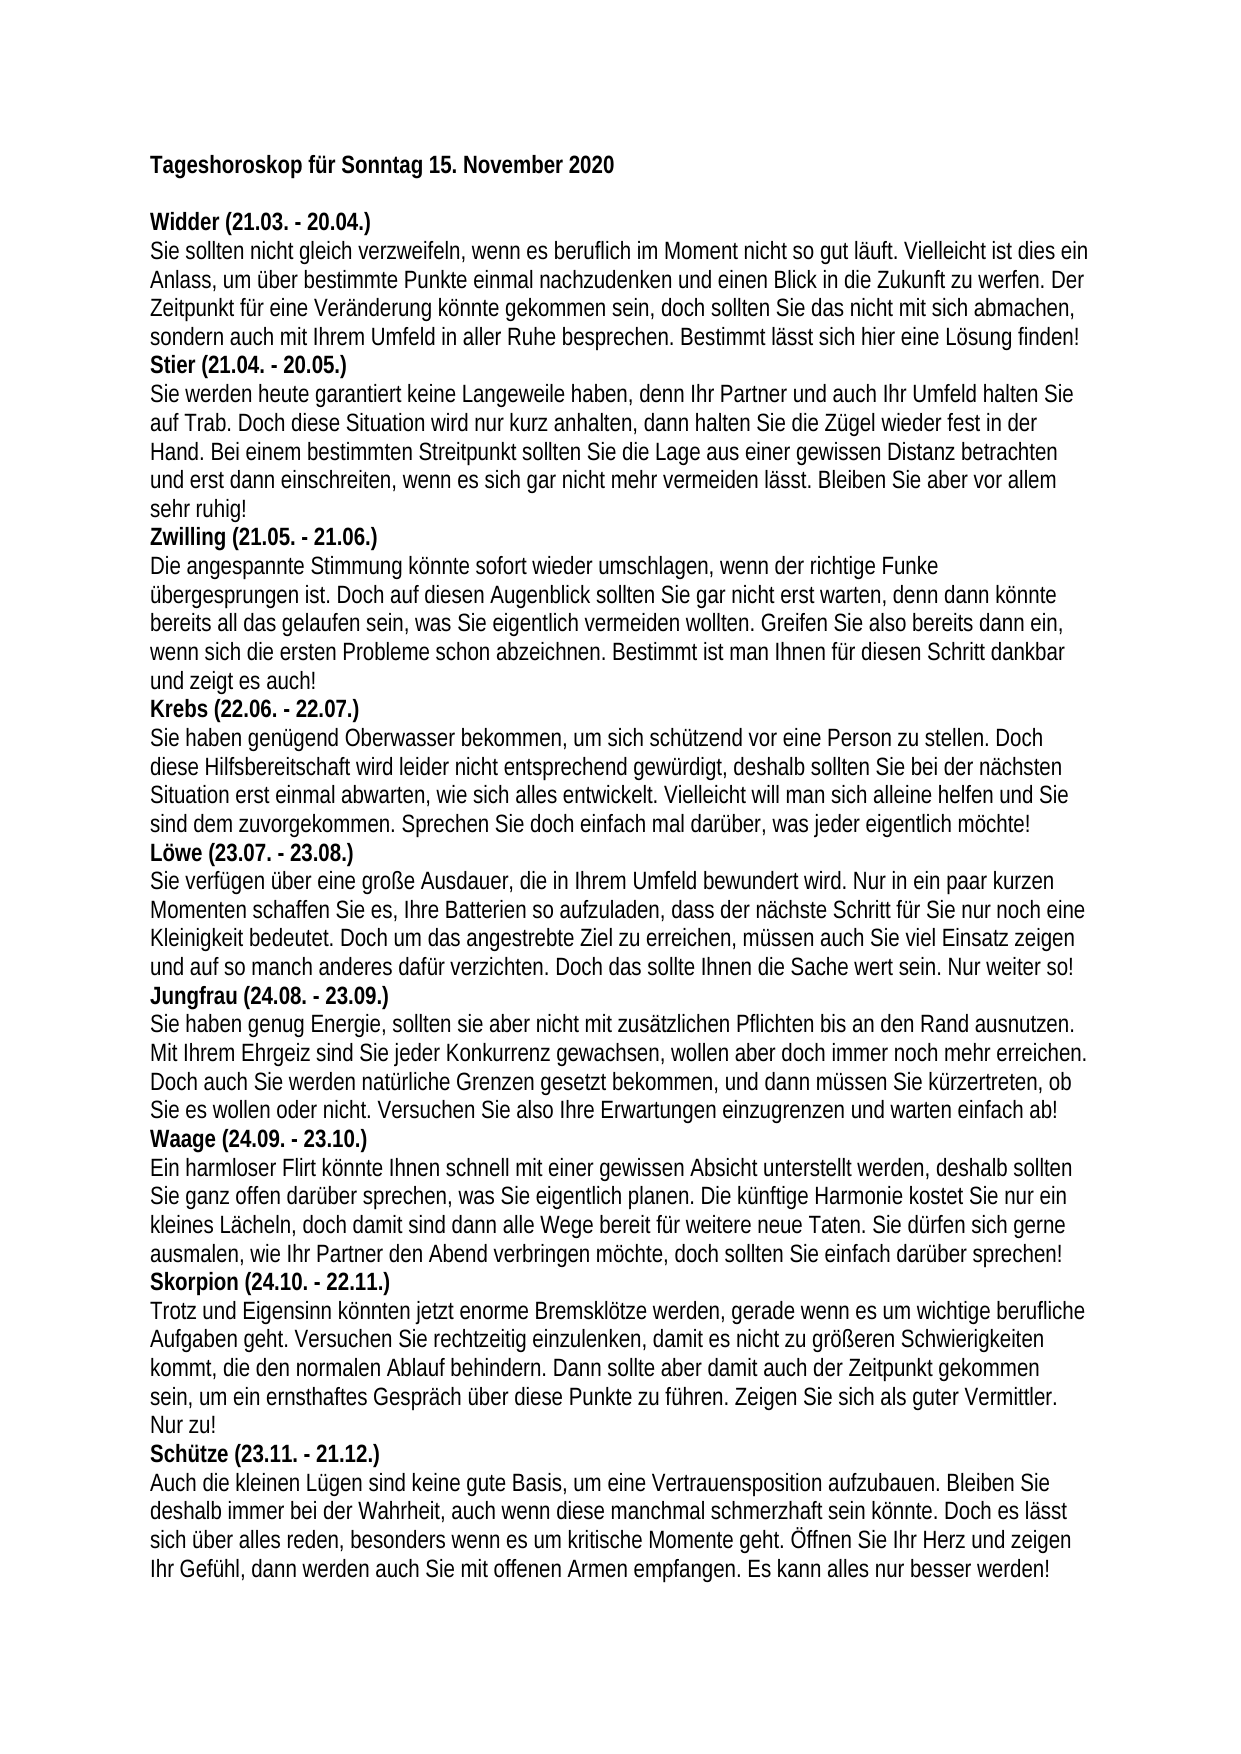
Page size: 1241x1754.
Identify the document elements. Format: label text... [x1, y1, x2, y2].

text Sie werden heute garantiert keine Langeweile haben, denn Ihr Partner und auch Ihr Umfeld halten Sie auf Trab. Doch diese Situation wird nur kurz anhalten, dann halten Sie die Zügel wieder fest in der Hand. Bei einem bestimmten Streitpunkt sollten Sie die Lage aus einer gewissen Distanz betrachten und erst dann einschreiten, wenn es sich gar nicht mehr vermeiden lässt. Bleiben Sie aber vor allem sehr ruhig! [150, 379, 1090, 522]
text Die angespannte Stimmung könnte sofort wieder umschlagen, wenn der richtige Funke übergesprungen ist. Doch auf diesen Augenblick sollten Sie gar nicht erst warten, denn dann könnte bereits all das gelaufen sein, was Sie eigentlich vermeiden wollten. Greifen Sie also bereits dann ein, wenn sich die ersten Probleme schon abzeichnen. Bestimmt ist man Ihnen für diesen Schritt dankbar und zeigt es auch! [150, 551, 1090, 694]
text Jungfrau (24.08. - 23.09.) [150, 981, 1090, 1009]
text Tageshoroskop für Sonntag 15. November 2020 [150, 150, 1090, 179]
text Stier (21.04. - 20.05.) [150, 351, 1090, 379]
text Sie verfügen über eine große Ausdauer, die in Ihrem Umfeld bewundert wird. Nur in ein paar kurzen Momenten schaffen Sie es, Ihre Batterien so aufzuladen, dass der nächste Schritt für Sie nur noch eine Kleinigkeit bedeutet. Doch um das angestrebte Ziel zu erreichen, müssen auch Sie viel Einsatz zeigen und auf so manch anderes dafür verzichten. Doch das sollte Ihnen die Sache wert sein. Nur weiter so! [150, 866, 1090, 981]
text Auch die kleinen Lügen sind keine gute Basis, um eine Vertrauensposition aufzubauen. Bleiben Sie deshalb immer bei der Wahrheit, auch wenn diese manchmal schmerzhaft sein könnte. Doch es lässt sich über alles reden, besonders wenn es um kritische Momente geht. Öffnen Sie Ihr Herz und zeigen Ihr Gefühl, dann werden auch Sie mit offenen Armen empfangen. Es kann alles nur besser werden! [150, 1468, 1090, 1582]
text Zwilling (21.05. - 21.06.) [150, 522, 1090, 551]
text Sie haben genügend Oberwasser bekommen, um sich schützend vor eine Person zu stellen. Doch diese Hilfsbereitschaft wird leider nicht entsprechend gewürdigt, deshalb sollten Sie bei der nächsten Situation erst einmal abwarten, wie sich alles entwickelt. Vielleicht will man sich alleine helfen und Sie sind dem zuvorgekommen. Sprechen Sie doch einfach mal darüber, was jeder eigentlich möchte! [150, 723, 1090, 837]
text Sie sollten nicht gleich verzweifeln, wenn es beruflich im Moment nicht so gut läuft. Vielleicht ist dies ein Anlass, um über bestimmte Punkte einmal nachzudenken und einen Blick in die Zukunft zu werfen. Der Zeitpunkt für eine Veränderung könnte gekommen sein, doch sollten Sie das nicht mit sich abmachen, sondern auch mit Ihrem Umfeld in aller Ruhe besprechen. Bestimmt lässt sich hier eine Lösung finden! [150, 236, 1090, 351]
text Trotz und Eigensinn könnten jetzt enorme Bremsklötze werden, gerade wenn es um wichtige berufliche Aufgaben geht. Versuchen Sie rechtzeitig einzulenken, damit es nicht zu größeren Schwierigkeiten kommt, die den normalen Ablauf behindern. Dann sollte aber damit auch der Zeitpunkt gekommen sein, um ein ernsthaftes Gespräch über diese Punkte zu führen. Zeigen Sie sich als guter Vermittler. Nur zu! [150, 1296, 1090, 1439]
text Krebs (22.06. - 22.07.) [150, 694, 1090, 723]
text Waage (24.09. - 23.10.) [150, 1124, 1090, 1153]
text Skorpion (24.10. - 22.11.) [150, 1267, 1090, 1296]
text Sie haben genug Energie, sollten sie aber nicht mit zusätzlichen Pflichten bis an den Rand ausnutzen. Mit Ihrem Ehrgeiz sind Sie jeder Konkurrenz gewachsen, wollen aber doch immer noch mehr erreichen. Doch auch Sie werden natürliche Grenzen gesetzt bekommen, und dann müssen Sie kürzertreten, ob Sie es wollen oder nicht. Versuchen Sie also Ihre Erwartungen einzugrenzen und warten einfach ab! [150, 1009, 1090, 1124]
text Ein harmloser Flirt könnte Ihnen schnell mit einer gewissen Absicht unterstellt werden, deshalb sollten Sie ganz offen darüber sprechen, was Sie eigentlich planen. Die künftige Harmonie kostet Sie nur ein kleines Lächeln, doch damit sind dann alle Wege bereit für weitere neue Taten. Sie dürfen sich gerne ausmalen, wie Ihr Partner den Abend verbringen möchte, doch sollten Sie einfach darüber sprechen! [150, 1153, 1090, 1267]
text Schütze (23.11. - 21.12.) [150, 1439, 1090, 1468]
text Löwe (23.07. - 23.08.) [150, 837, 1090, 866]
text Widder (21.03. - 20.04.) [150, 207, 1090, 236]
